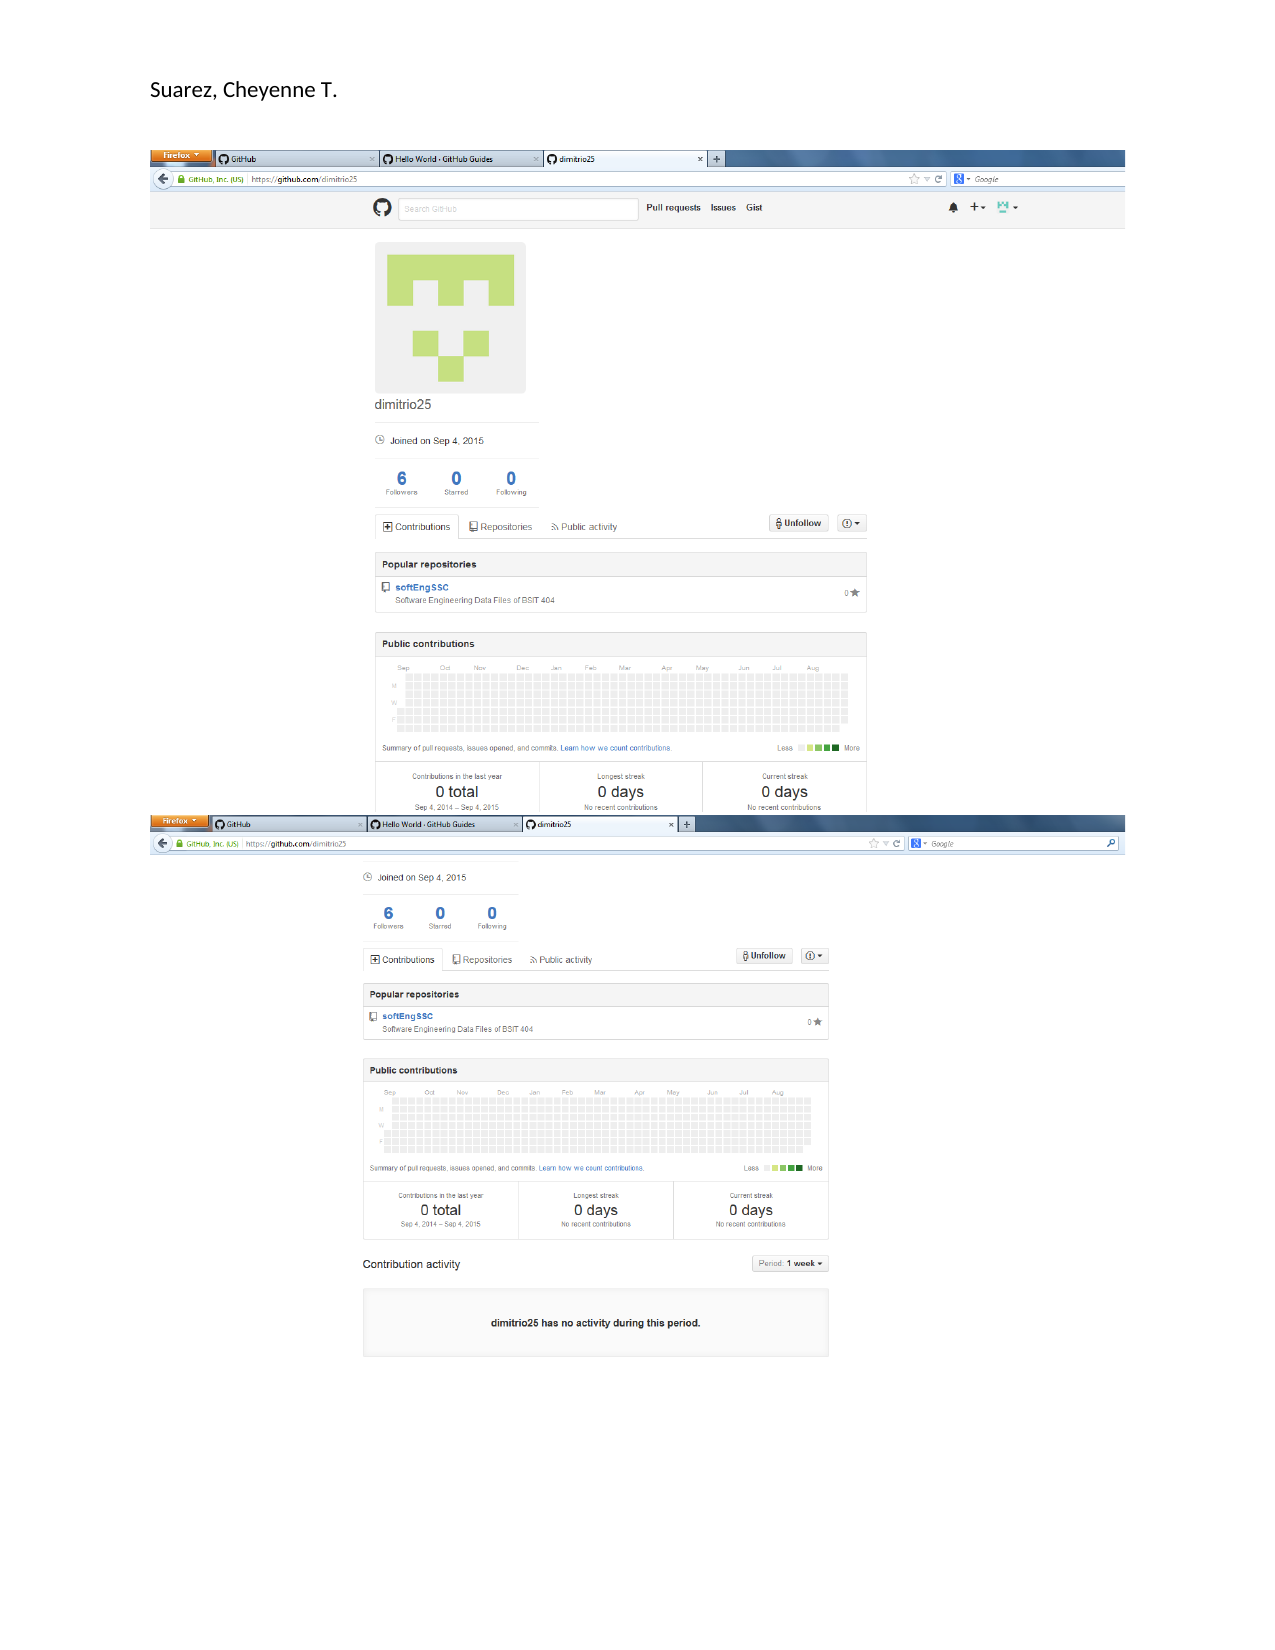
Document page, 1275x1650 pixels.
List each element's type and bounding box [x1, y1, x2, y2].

picture [150, 815, 1125, 1366]
picture [150, 150, 1125, 812]
